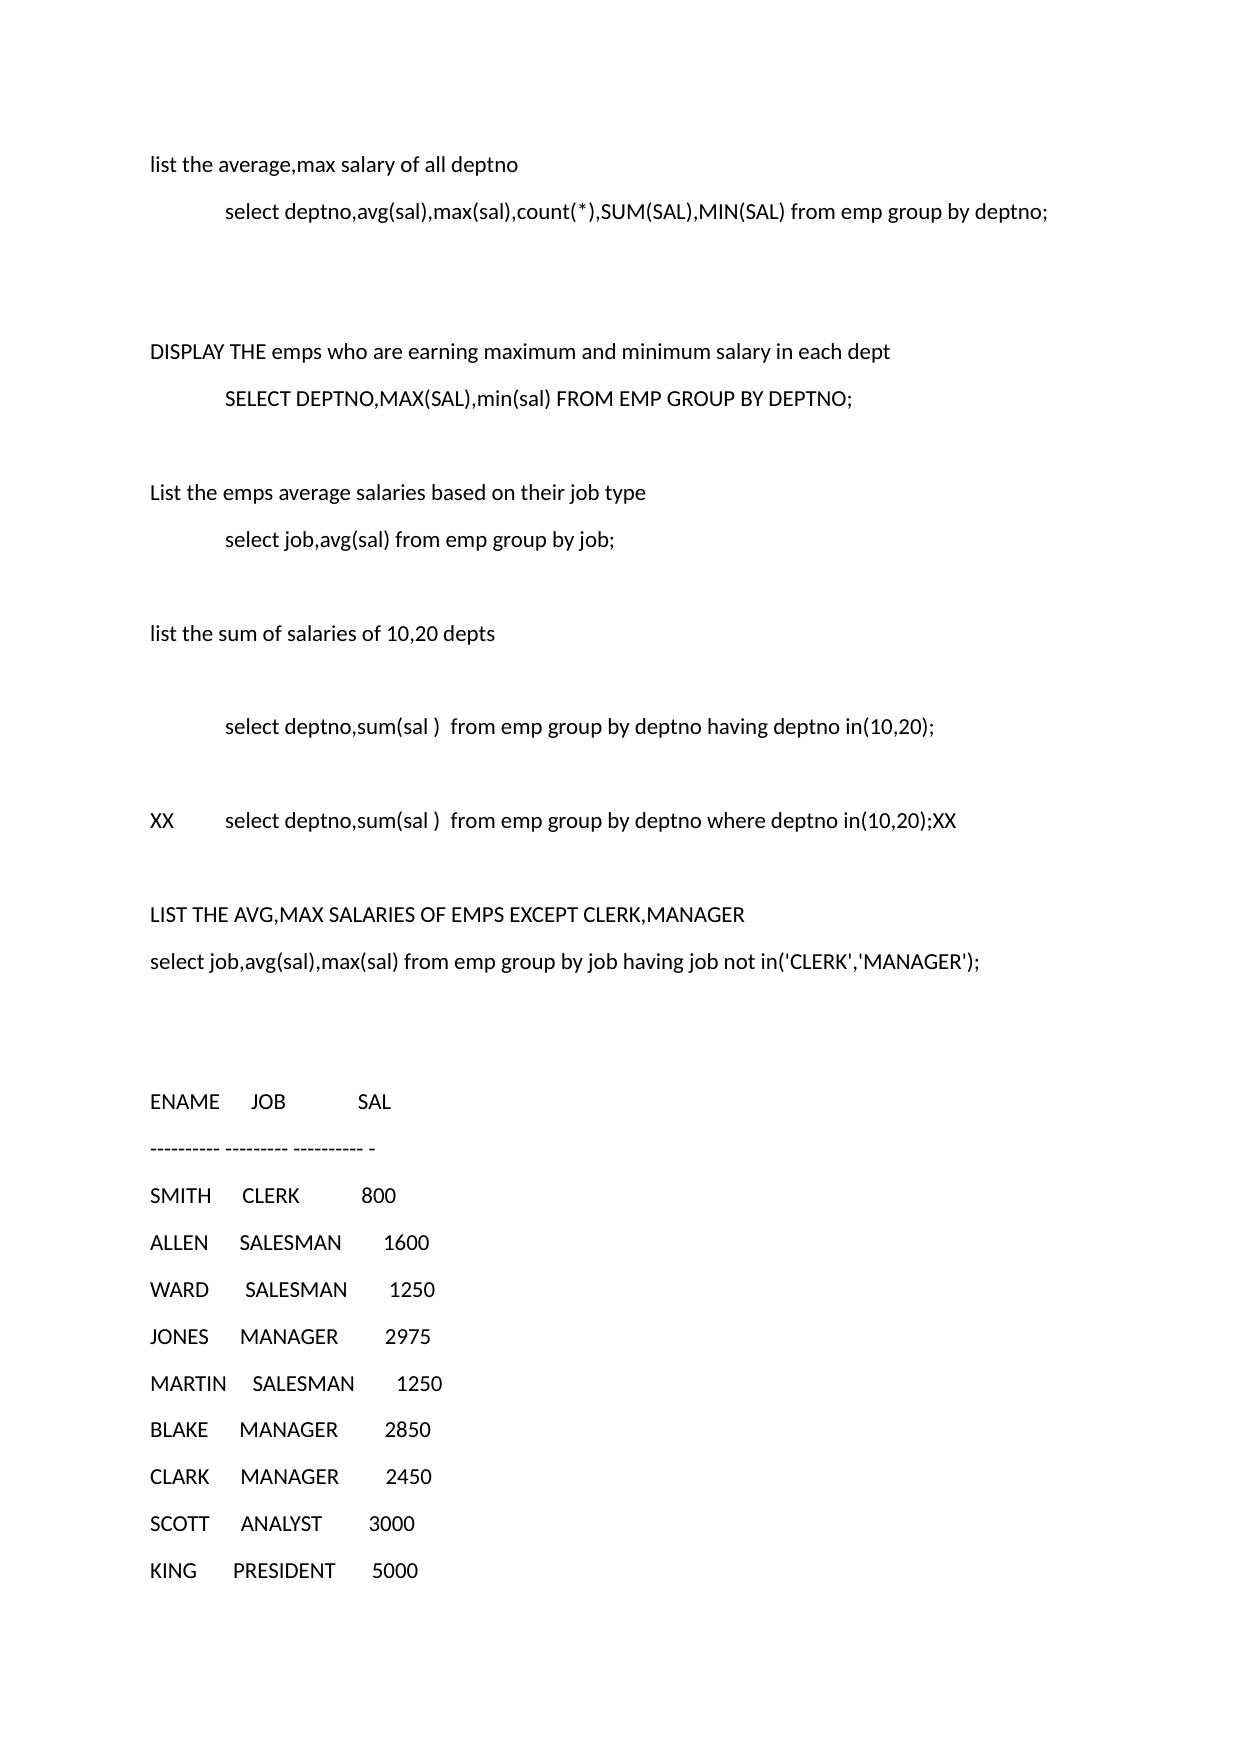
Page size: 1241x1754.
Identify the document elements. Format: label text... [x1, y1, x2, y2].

text ---------- --------- ---------- - [150, 1134, 1090, 1162]
text SCOTT ANALYST 3000 [150, 1509, 1090, 1537]
text List the emps average salaries based on their job type [150, 478, 1090, 506]
text SELECT DEPTNO,MAX(SAL),min(sal) FROM EMP GROUP BY DEPTNO; [150, 384, 1090, 412]
text KING PRESIDENT 5000 [150, 1556, 1090, 1584]
text select deptno,sum(sal ) from emp group by deptno having deptno in(10,20); [150, 712, 1090, 741]
text LIST THE AVG,MAX SALARIES OF EMPS EXCEPT CLERK,MANAGER [150, 900, 1090, 928]
text ALLEN SALESMAN 1600 [150, 1228, 1090, 1256]
text JONES MANAGER 2975 [150, 1322, 1090, 1350]
text select job,avg(sal),max(sal) from emp group by job having job not in('CLERK','MANAGER'); [150, 947, 1090, 975]
text list the average,max salary of all deptno [150, 150, 1090, 178]
text MARTIN SALESMAN 1250 [150, 1369, 1090, 1397]
text CLARK MANAGER 2450 [150, 1462, 1090, 1491]
text select deptno,avg(sal),max(sal),count(*),SUM(SAL),MIN(SAL) from emp group by deptno; [150, 197, 1090, 225]
text SMITH CLERK 800 [150, 1181, 1090, 1209]
text WARD SALESMAN 1250 [150, 1275, 1090, 1303]
text list the sum of salaries of 10,20 depts [150, 619, 1090, 647]
text BLAKE MANAGER 2850 [150, 1416, 1090, 1444]
text select job,avg(sal) from emp group by job; [150, 525, 1090, 553]
text DISPLAY THE emps who are earning maximum and minimum salary in each dept [150, 337, 1090, 366]
text ENAME JOB SAL [150, 1087, 1090, 1116]
text XX select deptno,sum(sal ) from emp group by deptno where deptno in(10,20);XX [150, 806, 1090, 834]
